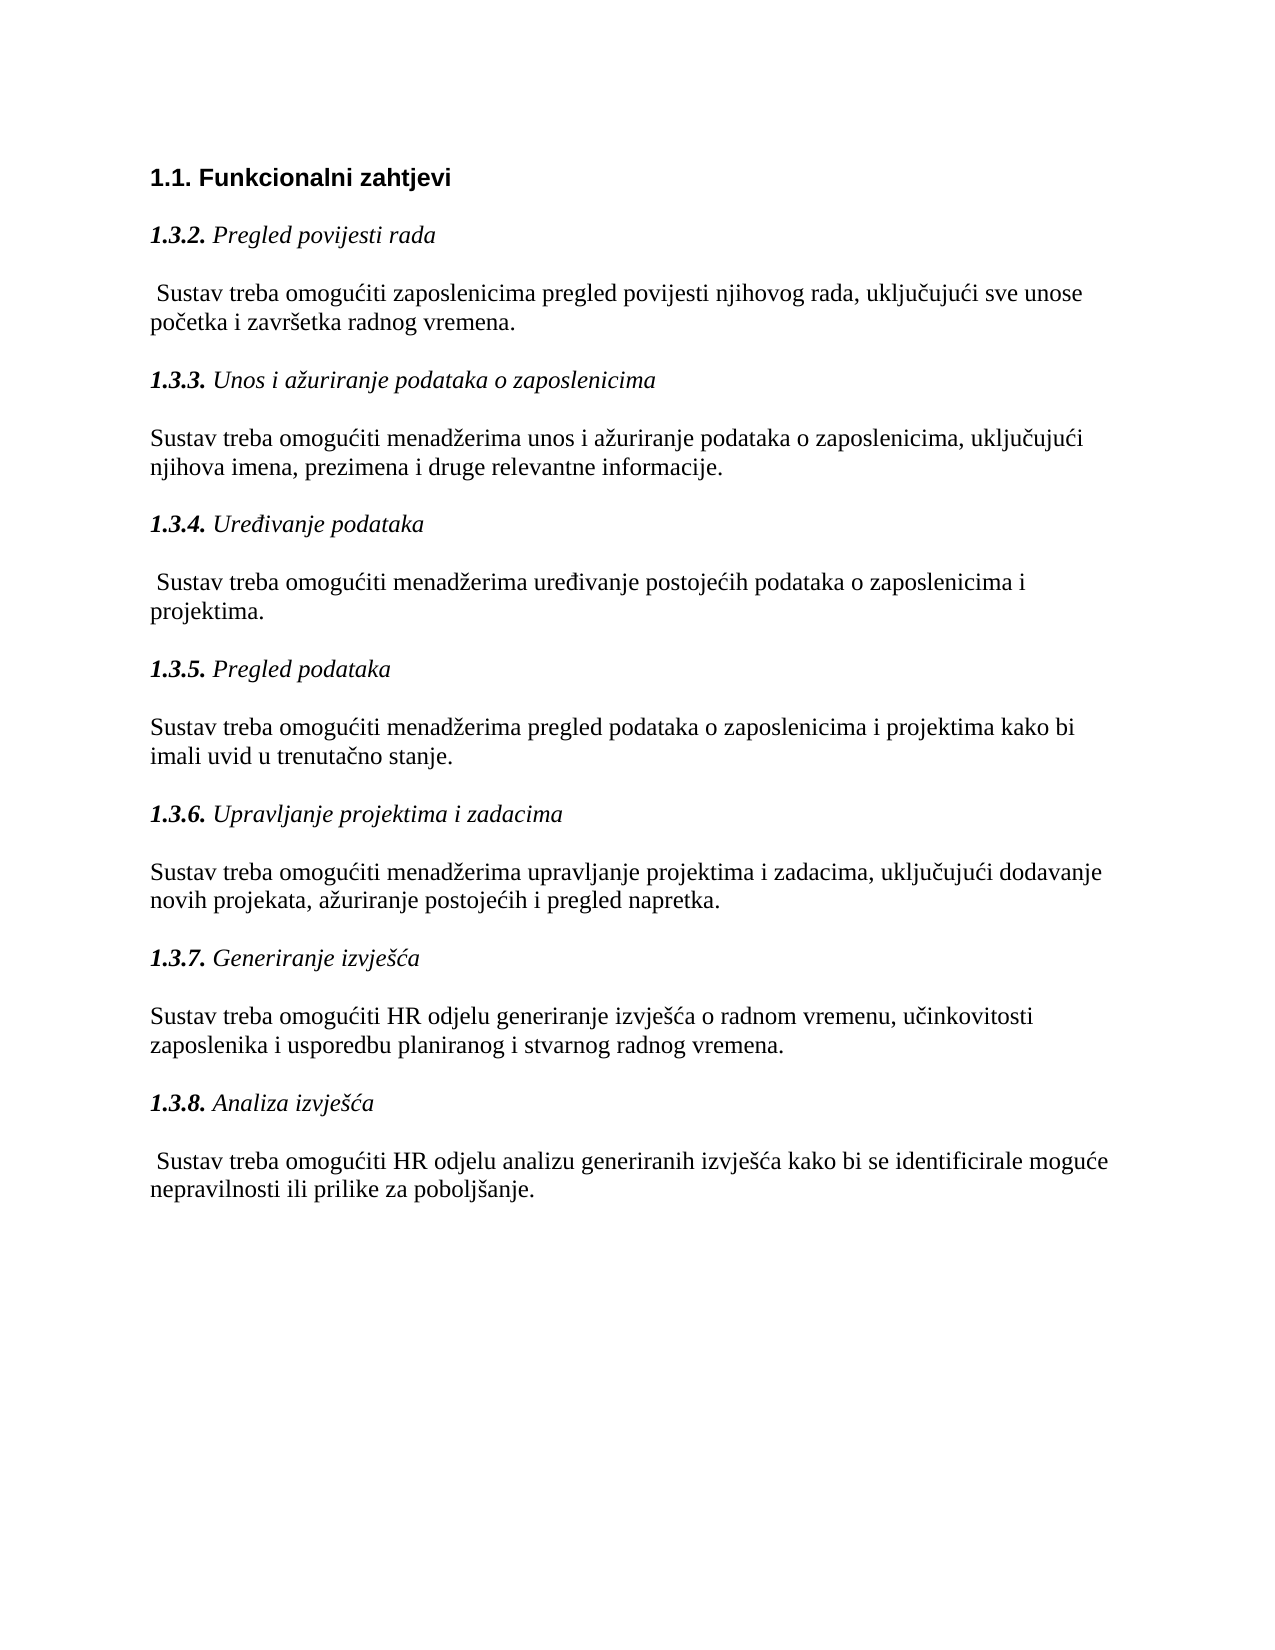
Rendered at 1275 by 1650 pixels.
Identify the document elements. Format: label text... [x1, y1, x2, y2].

text Sustav treba omogućiti HR odjelu analizu generiranih izvješća kako bi se identificirale moguće nepravilnosti ili prilike za poboljšanje. [150, 1146, 1125, 1203]
subtitle Funkcionalni zahtjevi [150, 162, 1125, 191]
text Sustav treba omogućiti menadžerima unos i ažuriranje podataka o zaposlenicima, uključujući njihova imena, prezimena i druge relevantne informacije. [150, 423, 1125, 480]
text Sustav treba omogućiti zaposlenicima pregled povijesti njihovog rada, uključujući sve unose početka i završetka radnog vremena. [150, 278, 1125, 336]
text 1.3.5. Pregled podataka [150, 654, 1125, 683]
text Sustav treba omogućiti HR odjelu generiranje izvješća o radnom vremenu, učinkovitosti zaposlenika i usporedbu planiranog i stvarnog radnog vremena. [150, 1001, 1125, 1059]
text 1.3.2. Pregled povijesti rada [150, 220, 1125, 249]
text 1.3.8. Analiza izvješća [150, 1088, 1125, 1117]
text Sustav treba omogućiti menadžerima upravljanje projektima i zadacima, uključujući dodavanje novih projekata, ažuriranje postojećih i pregled napretka. [150, 857, 1125, 914]
text Sustav treba omogućiti menadžerima uređivanje postojećih podataka o zaposlenicima i projektima. [150, 567, 1125, 625]
text 1.3.3. Unos i ažuriranje podataka o zaposlenicima [150, 365, 1125, 394]
text 1.3.6. Upravljanje projektima i zadacima [150, 799, 1125, 827]
text 1.3.4. Uređivanje podataka [150, 509, 1125, 538]
text 1.3.7. Generiranje izvješća [150, 943, 1125, 972]
text Sustav treba omogućiti menadžerima pregled podataka o zaposlenicima i projektima kako bi imali uvid u trenutačno stanje. [150, 712, 1125, 769]
